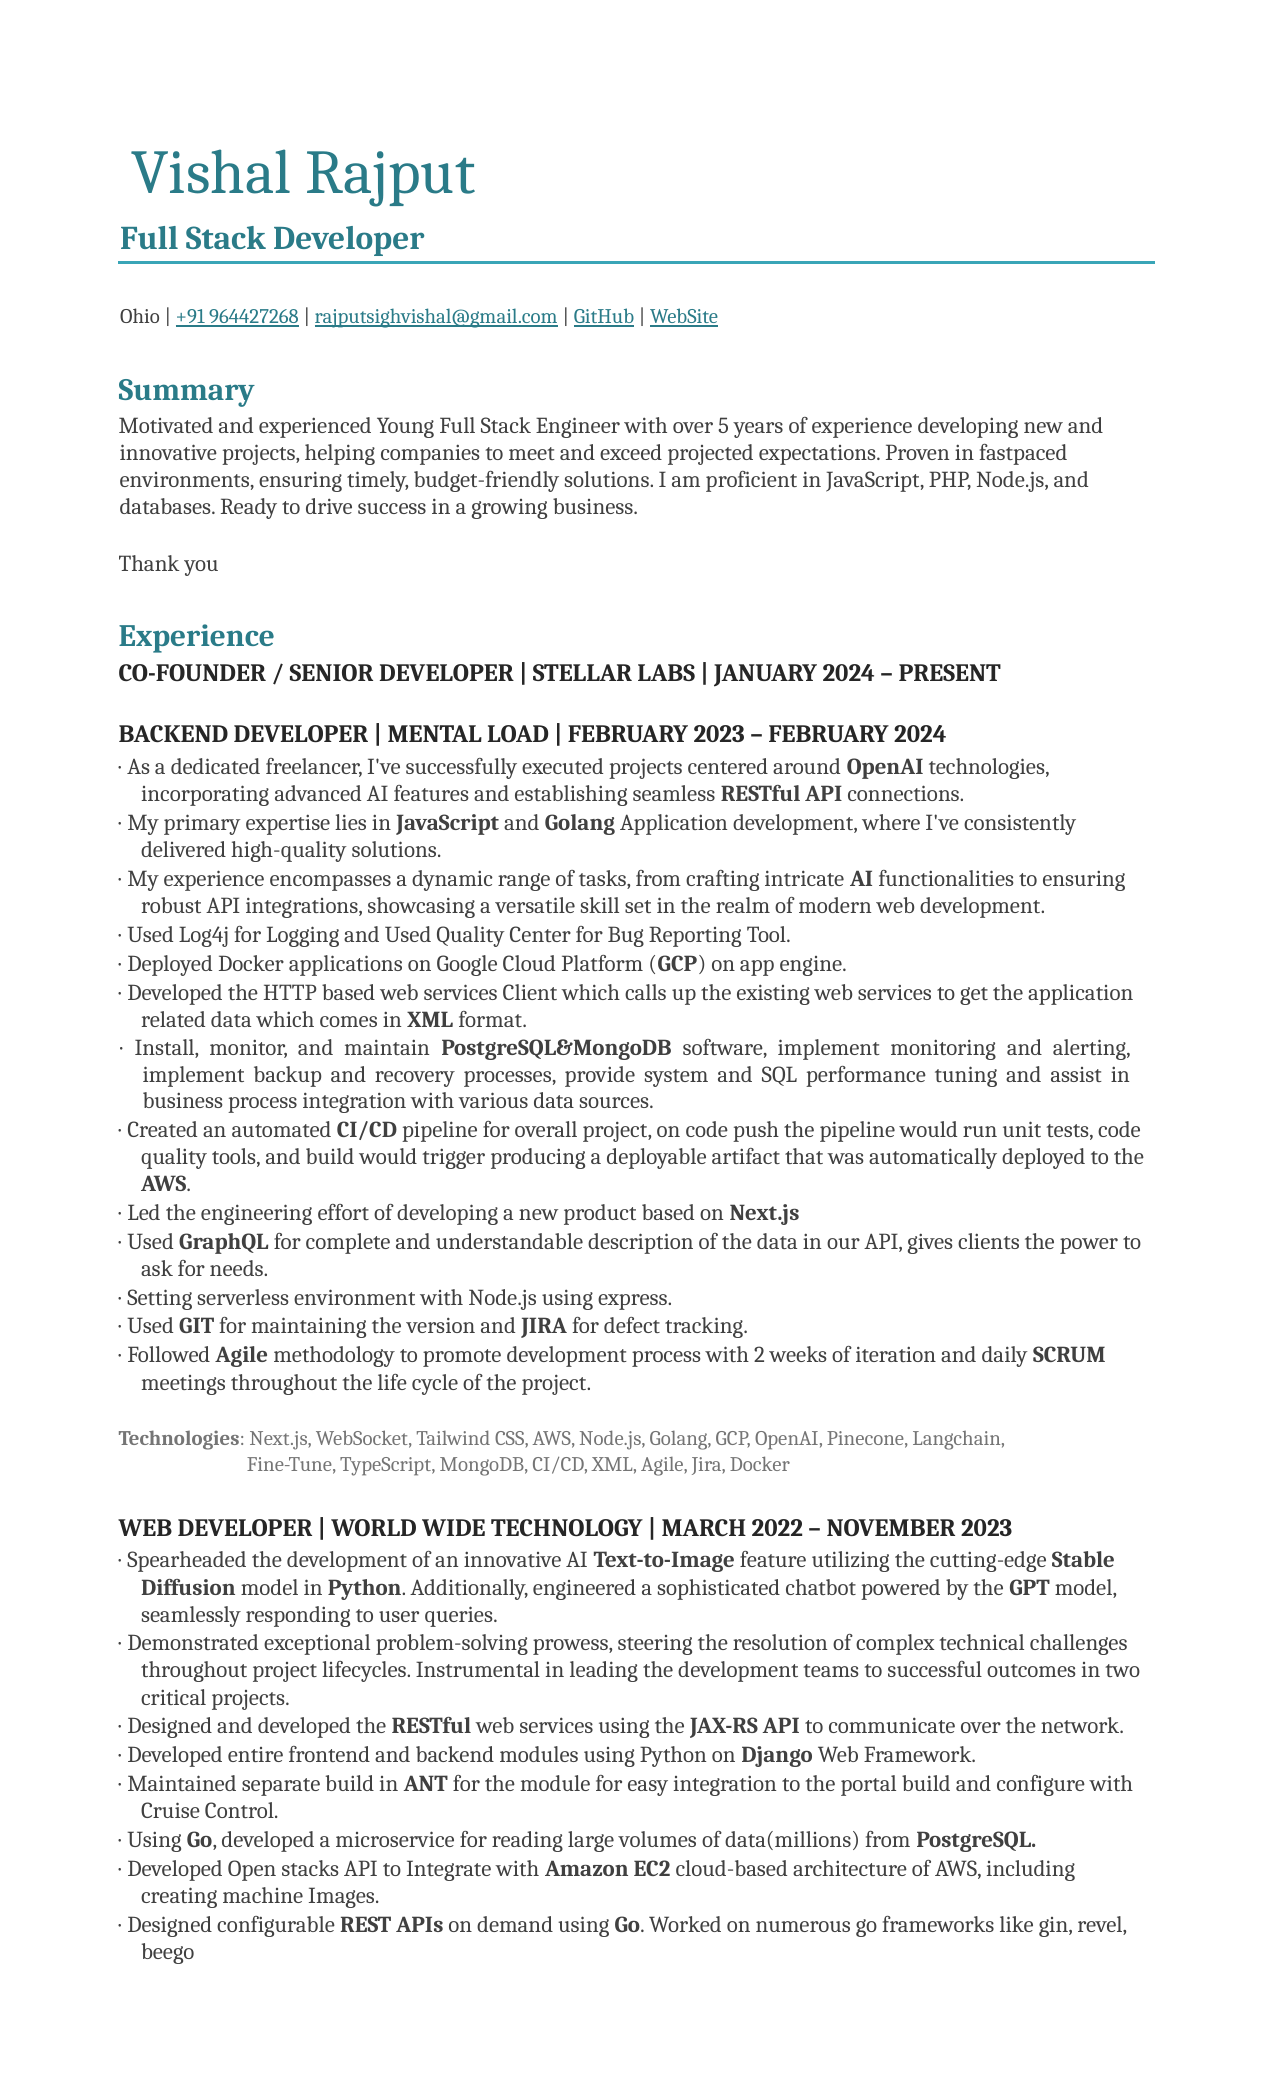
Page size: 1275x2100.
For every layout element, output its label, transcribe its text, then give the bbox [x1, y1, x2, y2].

subtitle WEB DEVELOPER | WORLD WIDE TECHNOLOGY | MARCH 2022 – NOVEMBER 2023 [118, 1514, 1151, 1543]
text Ohio | +91 964427268 | rajputsighvishal@gmail.com | GitHub | WebSite [120, 305, 1151, 329]
text · Install, monitor, and maintain PostgreSQL&MongoDB software, implement monitoring and alerting, implement backup and recovery processes, provide system and SQL performance tuning and assist in business process integration with various data sources. [120, 1035, 1131, 1114]
text Technologies: Next.js, WebSocket, Tailwind CSS, AWS, Node.js, Golang, GCP, OpenAI, Pinecone, Langchain, [118, 1427, 1151, 1451]
text · Designed and developed the RESTful web services using the JAX-RS API to communicate over the network. [118, 1713, 1151, 1739]
text Motivated and experienced Young Full Stack Engineer with over 5 years of experience developing new and innovative projects, helping companies to meet and exceed projected expectations. Proven in fastpaced environments, ensuring timely, budget-friendly solutions. I am proficient in JavaScript, PHP, Node.js, and databases. Ready to drive success in a growing business. [118, 412, 1151, 520]
text Thank you [118, 551, 1151, 577]
text · Demonstrated exceptional problem-solving prowess, steering the resolution of complex technical challenges throughout project lifecycles. Instrumental in leading the development teams to successful outcomes in two critical projects. [118, 1630, 1151, 1711]
text · As a dedicated freelancer, I've successfully executed projects centered around OpenAI technologies, incorporating advanced AI features and establishing seamless RESTful API connections. [118, 754, 1151, 807]
text · Followed Agile methodology to promote development process with 2 weeks of iteration and daily SCRUM meetings throughout the life cycle of the project. [118, 1342, 1151, 1396]
subtitle Summary [118, 372, 1151, 408]
text Fine-Tune, TypeScript, MongoDB, CI/CD, XML, Agile, Jira, Docker [118, 1453, 1151, 1477]
text · Maintained separate build in ANT for the module for easy integration to the portal build and configure with Cruise Control. [118, 1771, 1151, 1824]
text · Spearheaded the development of an innovative AI Text-to-Image feature utilizing the cutting-edge Stable Diffusion model in Python. Additionally, engineered a sophisticated chatbot powered by the GPT model, seamlessly responding to user queries. [118, 1547, 1151, 1628]
text · My primary expertise lies in JavaScript and Golang Application development, where I've consistently delivered high-quality solutions. [118, 810, 1151, 863]
text · Used GIT for maintaining the version and JIRA for defect tracking. [118, 1313, 1151, 1340]
text · Developed Open stacks API to Integrate with Amazon EC2 cloud-based architecture of AWS, including creating machine Images. [118, 1856, 1151, 1909]
text · Developed entire frontend and backend modules using Python on Django Web Framework. [118, 1742, 1151, 1768]
text · Used Log4j for Logging and Used Quality Center for Bug Reporting Tool. [118, 922, 1151, 948]
text CO-FOUNDER / SENIOR DEVELOPER | STELLAR LABS | JANUARY 2024 – PRESENT [118, 659, 1151, 687]
text · Using Go, developed a microservice for reading large volumes of data(millions) from PostgreSQL. [118, 1827, 1151, 1853]
text · Designed configurable REST APIs on demand using Go. Worked on numerous go frameworks like gin, revel, beego [118, 1912, 1151, 1965]
text · Led the engineering effort of developing a new product based on Next.js [118, 1200, 1151, 1226]
subtitle BACKEND DEVELOPER | MENTAL LOAD | FEBRUARY 2023 – FEBRUARY 2024 [118, 720, 1151, 749]
text Vishal Rajput [131, 137, 1151, 209]
text · Created an automated CI/CD pipeline for overall project, on code push the pipeline would run unit tests, code quality tools, and build would trigger producing a deployable artifact that was automatically deployed to the AWS. [118, 1117, 1151, 1197]
text · Deployed Docker applications on Google Cloud Platform (GCP) on app engine. [118, 950, 1151, 977]
text · Used GraphQL for complete and understandable description of the data in our API, gives clients the power to ask for needs. [118, 1228, 1151, 1282]
text · Developed the HTTP based web services Client which calls up the existing web services to get the application related data which comes in XML format. [118, 979, 1151, 1033]
subtitle Experience [118, 618, 1151, 654]
text · Setting serverless environment with Node.js using express. [118, 1284, 1151, 1311]
text · My experience encompasses a dynamic range of tasks, from crafting intricate AI functionalities to ensuring robust API integrations, showcasing a versatile skill set in the realm of modern web development. [118, 866, 1151, 919]
text Full Stack Developer [120, 219, 1151, 257]
